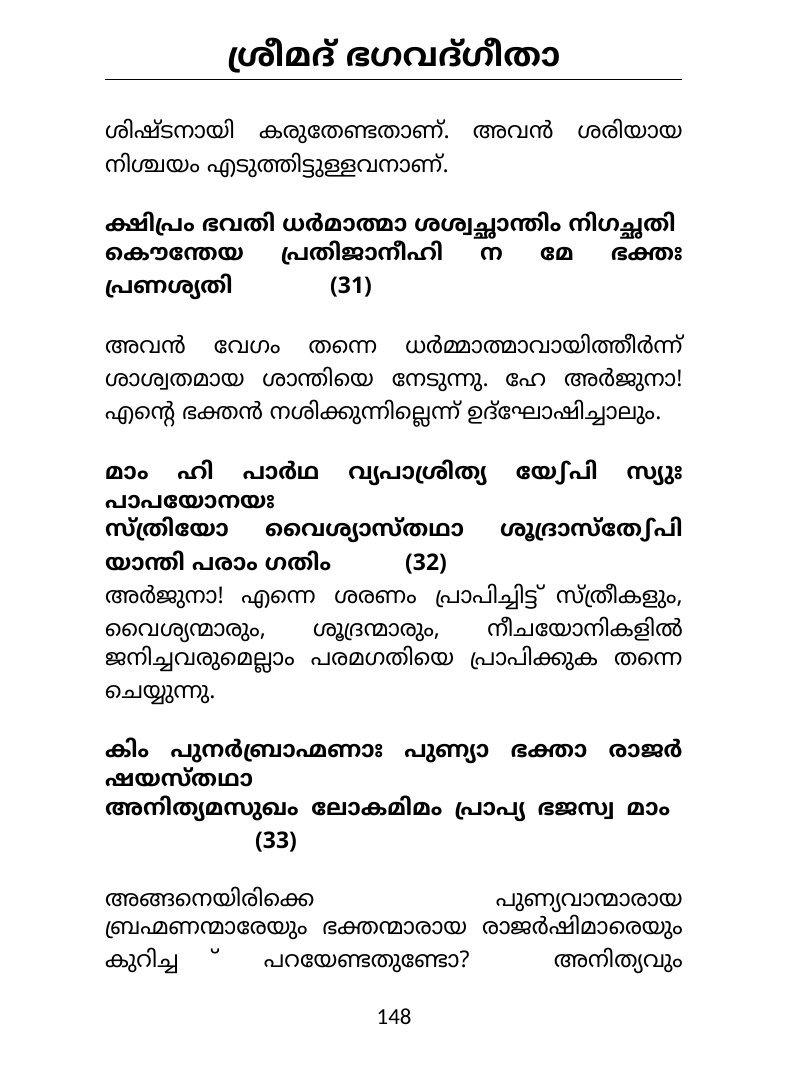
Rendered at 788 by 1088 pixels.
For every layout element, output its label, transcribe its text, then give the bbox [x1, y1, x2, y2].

text അവന്‍ വേഗം തന്നെ ധര്‍മ്മാത്മാവായിത്തീ‍ര്‍ന്ന് ശാശ്വതമായ ശാന്തിയെ നേടുന്നു. ഹേ അര്‍ജുനാ! എന്റെ ഭക്തന്‍ നശിക്കുന്നില്ലെന്ന് ഉദ്ഘോഷിച്ചാലും. [105, 333, 682, 428]
text മാം ഹി പാര്‍ഥ വ്യപാശ്രിത്യ യേഽപി സ്യുഃ പാപയോനയഃ [105, 460, 682, 517]
text അനിത്യമസുഖം ലോകമിമം പ്രാപ്യ ഭജസ്വ മാം (33) [105, 795, 682, 855]
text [105, 886, 682, 977]
text കിം പുനര്‍ബ്രാഹ്മണാഃ പുണ്യാ ഭക്താ രാജര്‍ഷയസ്തഥാ [105, 738, 682, 795]
text ക്ഷിപ്രം ഭവതി ധര്‍മാത്മാ ശശ്വച്ഛാന്തിം നിഗച്ഛതി [105, 212, 682, 241]
text സ്ത്രിയോ വൈശ്യാസ്തഥാ ശൂദ്രാസ്തേഽപി യാന്തി പരാം ഗതിം (32) [105, 517, 682, 579]
text കൌന്തേയ പ്രതിജാനീഹി ന മേ ഭക്തഃ പ്രണശ്യതി (31) [105, 241, 682, 302]
text അര്‍ജുനാ! എന്നെ ശരണം പ്രാപിച്ചിട്ട് സ്ത്രീകളും, വൈശ്യന്മാരും, ശൂദ്രന്മാരും, നീചയോനികളില്‍ ജനിച്ചവരുമെല്ലാം പരമഗതിയെ പ്രാപിക്കുക തന്നെ ചെയ്യുന്നു. [105, 579, 682, 707]
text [105, 114, 682, 181]
